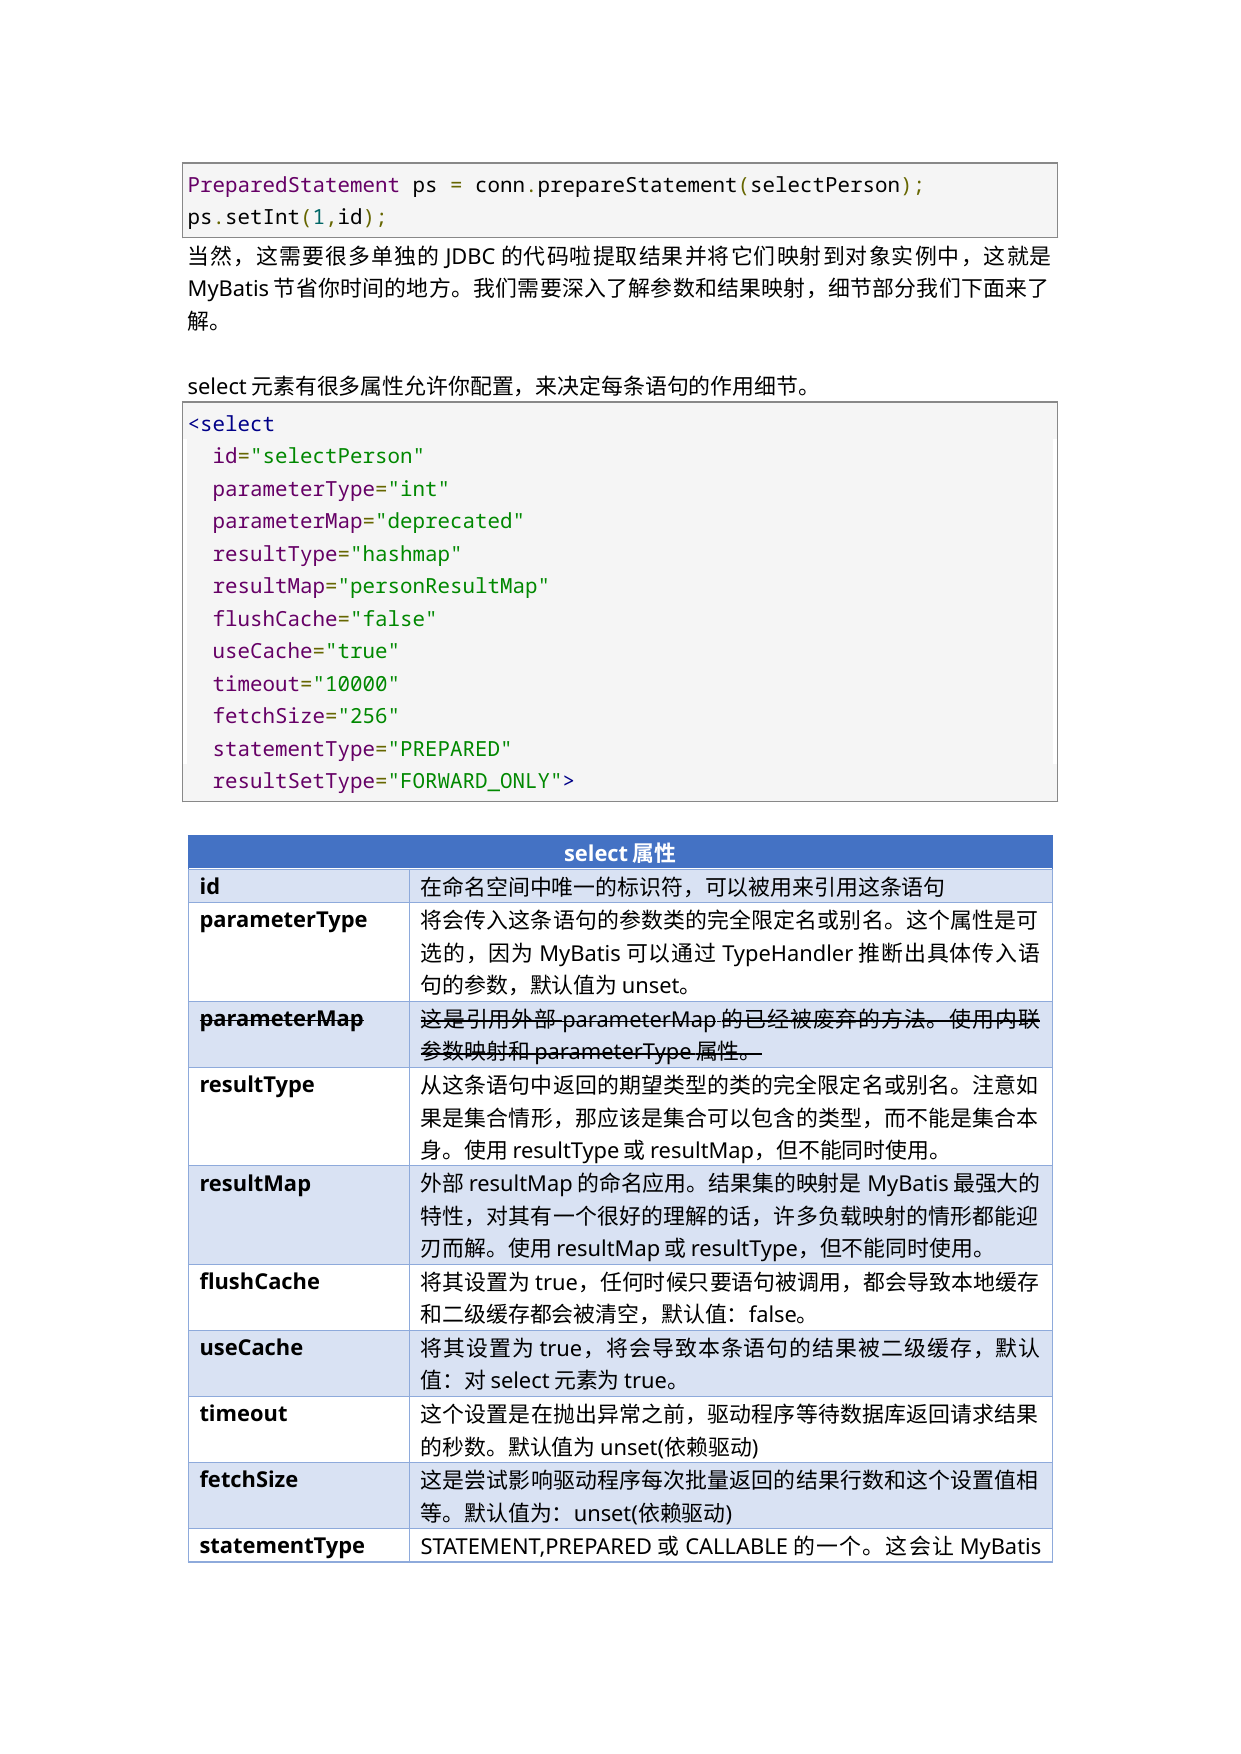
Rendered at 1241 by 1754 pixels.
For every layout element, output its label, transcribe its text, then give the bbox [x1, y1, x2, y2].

table_cell parameterType [189, 903, 409, 1001]
table_cell 从这条语句中返回的期望类型的类的完全限定名或别名。注意如果是集合情形，那应该是集合可以包含的类型，而不能是集合本身。使用resultType或resultMap，但不能同时使用。 [410, 1068, 1052, 1165]
text statementType="PREPARED" [187, 732, 1053, 758]
table_cell 将其设置为true，将会导致本条语句的结果被二级缓存，默认值：对select元素为true。 [410, 1331, 1052, 1396]
text select元素有很多属性允许你配置，来决定每条语句的作用细节。 [187, 368, 1053, 401]
text timeout="10000" [187, 667, 1053, 699]
text ps.setInt(1,id); [183, 194, 1057, 237]
table_cell id [189, 870, 409, 902]
text fetchSize="256" [187, 699, 1053, 732]
text <select [183, 403, 1057, 439]
table_cell useCache [189, 1331, 409, 1396]
table_cell statementType [189, 1529, 409, 1561]
text resultType="hashmap" [187, 537, 1053, 569]
table_cell 将其设置为true，任何时候只要语句被调用，都会导致本地缓存和二级缓存都会被清空，默认值：false。 [410, 1265, 1052, 1330]
table_cell 在命名空间中唯一的标识符，可以被用来引用这条语句 [410, 870, 1052, 902]
table_cell flushCache [189, 1265, 409, 1330]
text resultMap="personResultMap" [187, 569, 1053, 602]
table_cell resultType [189, 1068, 409, 1165]
text id="selectPerson" [187, 439, 1053, 472]
table_header select属性 [189, 836, 1052, 868]
table_cell 这个设置是在抛出异常之前，驱动程序等待数据库返回请求结果的秒数。默认值为unset(依赖驱动) [410, 1397, 1052, 1462]
text useCache="true" [187, 634, 1053, 667]
text parameterMap="deprecated" [187, 504, 1053, 537]
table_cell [410, 1529, 1052, 1561]
table_cell 这是尝试影响驱动程序每次批量返回的结果行数和这个设置值相等。默认值为：unset(依赖驱动) [410, 1463, 1052, 1528]
text parameterType="int" [187, 472, 1053, 504]
table_cell 这是引用外部parameterMap的已经被废弃的方法。使用内联参数映射和parameterType属性。 [410, 1002, 1052, 1067]
text flushCache="false" [187, 602, 1053, 634]
text PreparedStatement ps = conn.prepareStatement(selectPerson); [183, 164, 1057, 194]
text 当然，这需要很多单独的JDBC的代码啦提取结果并将它们映射到对象实例中，这就是MyBatis节省你时间的地方。我们需要深入了解参数和结果映射，细节部分我们下面来了解。 [187, 238, 1053, 336]
table_cell 将会传入这条语句的参数类的完全限定名或别名。这个属性是可选的，因为MyBatis可以通过TypeHandler推断出具体传入语句的参数，默认值为unset。 [410, 903, 1052, 1001]
text resultSetType="FORWARD_ONLY"> [183, 758, 1057, 801]
table_cell resultMap [189, 1166, 409, 1264]
table_cell 外部resultMap的命名应用。结果集的映射是MyBatis最强大的特性，对其有一个很好的理解的话，许多负载映射的情形都能迎刃而解。使用resultMap或resultType，但不能同时使用。 [410, 1166, 1052, 1264]
table_cell fetchSize [189, 1463, 409, 1528]
table_cell timeout [189, 1397, 409, 1462]
table_cell parameterMap [189, 1002, 409, 1067]
